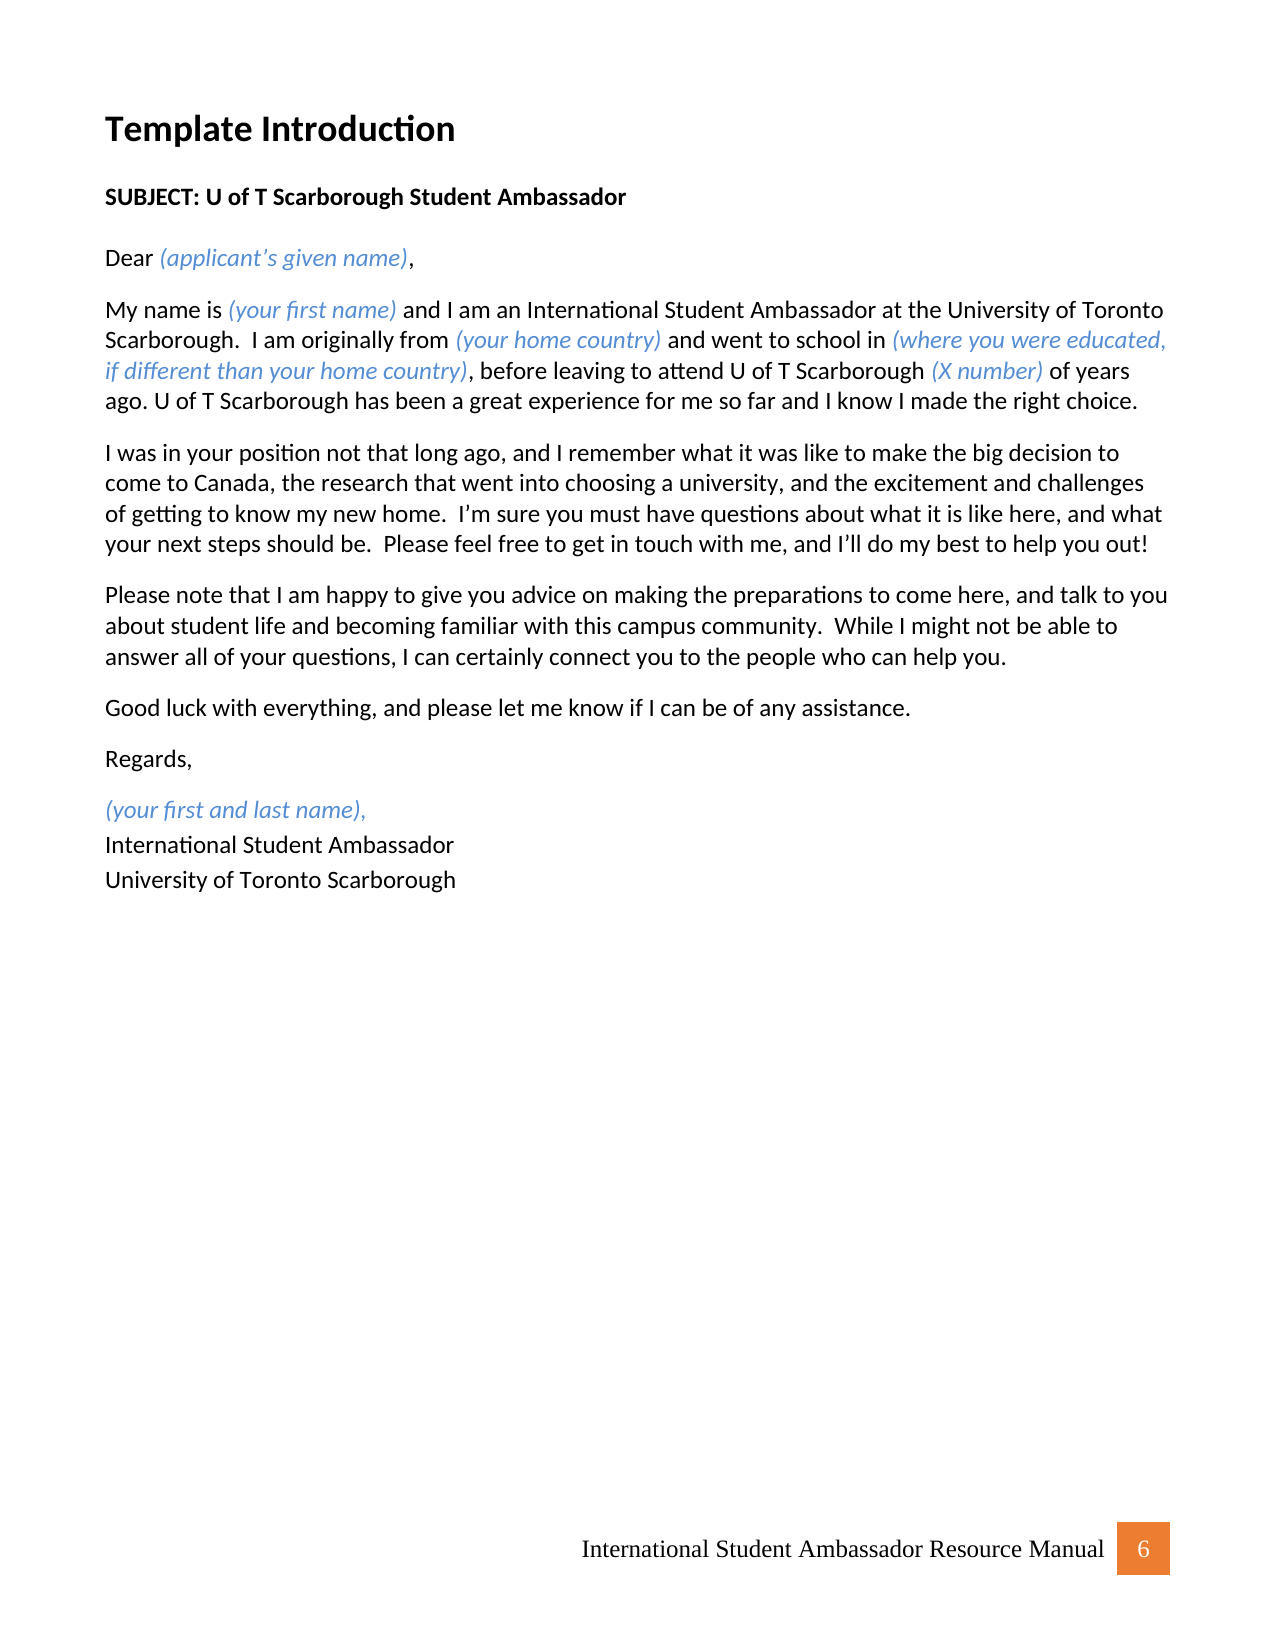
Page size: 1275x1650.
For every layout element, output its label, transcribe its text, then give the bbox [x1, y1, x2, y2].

text SUBJECT: U of T Scarborough Student Ambassador [105, 181, 1170, 212]
text My name is (your first name) and I am an International Student Ambassador at the University of Toronto Scarborough. I am originally from (your home country) and went to school in (where you were educated, if different than your home country), before leaving to attend U of T Scarborough (X number) of years ago. U of T Scarborough has been a great experience for me so far and I know I made the right choice. [105, 294, 1170, 416]
text Please note that I am happy to give you advice on making the preparations to come here, and talk to you about student life and becoming familiar with this campus community. While I might not be able to answer all of your questions, I can certainly connect you to the people who can help you. [105, 579, 1170, 671]
text Template Introduction [105, 105, 1170, 151]
text Regards, [105, 743, 1170, 774]
text (your first and last name), International Student Ambassador University of Toronto Scarborough [105, 795, 1170, 895]
text Dear (applicant’s given name), [105, 242, 1170, 273]
text I was in your position not that long ago, and I remember what it was like to make the big decision to come to Canada, the research that went into choosing a university, and the excitement and challenges of getting to know my new home. I’m sure you must have questions about what it is like here, and what your next steps should be. Please feel free to get in touch with me, and I’ll do my best to help you out! [105, 437, 1170, 559]
text Good luck with everything, and please let me know if I can be of any assistance. [105, 692, 1170, 722]
